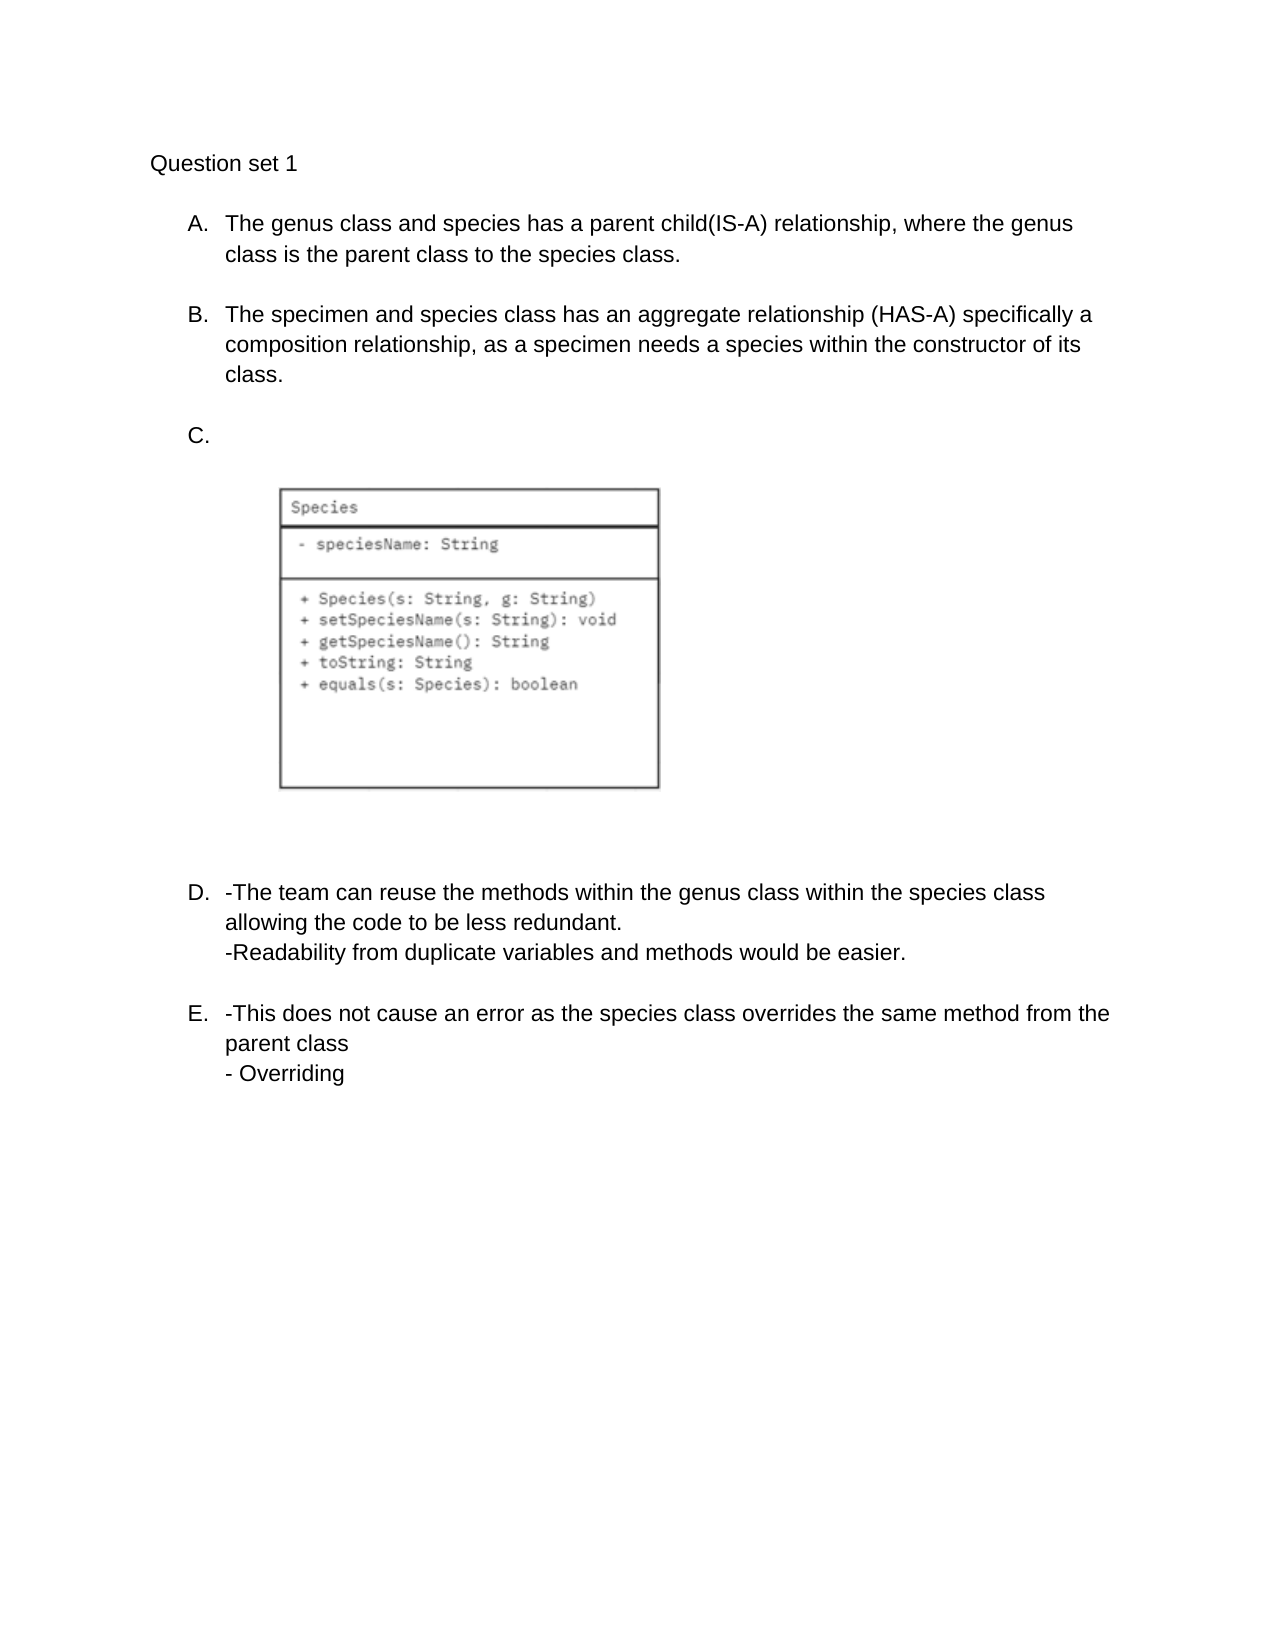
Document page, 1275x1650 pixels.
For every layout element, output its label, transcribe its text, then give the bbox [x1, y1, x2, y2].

list -This does not cause an error as the species class overrides the same method from the parent class [187, 1000, 1125, 1056]
list The specimen and species class has an aggregate relationship (HAS-A) specifically a composition relationship, as a specimen needs a species within the constructor of its class. [187, 301, 1125, 388]
picture [278, 487, 661, 792]
text Question set 1 [150, 150, 1125, 176]
text -Readability from duplicate variables and methods would be easier. [225, 939, 1125, 966]
text - Overriding [225, 1060, 1125, 1087]
list The genus class and species has a parent child(IS-A) relationship, where the genus class is the parent class to the species class. [187, 210, 1125, 267]
list -The team can reuse the methods within the genus class within the species class allowing the code to be less redundant. [187, 879, 1125, 936]
